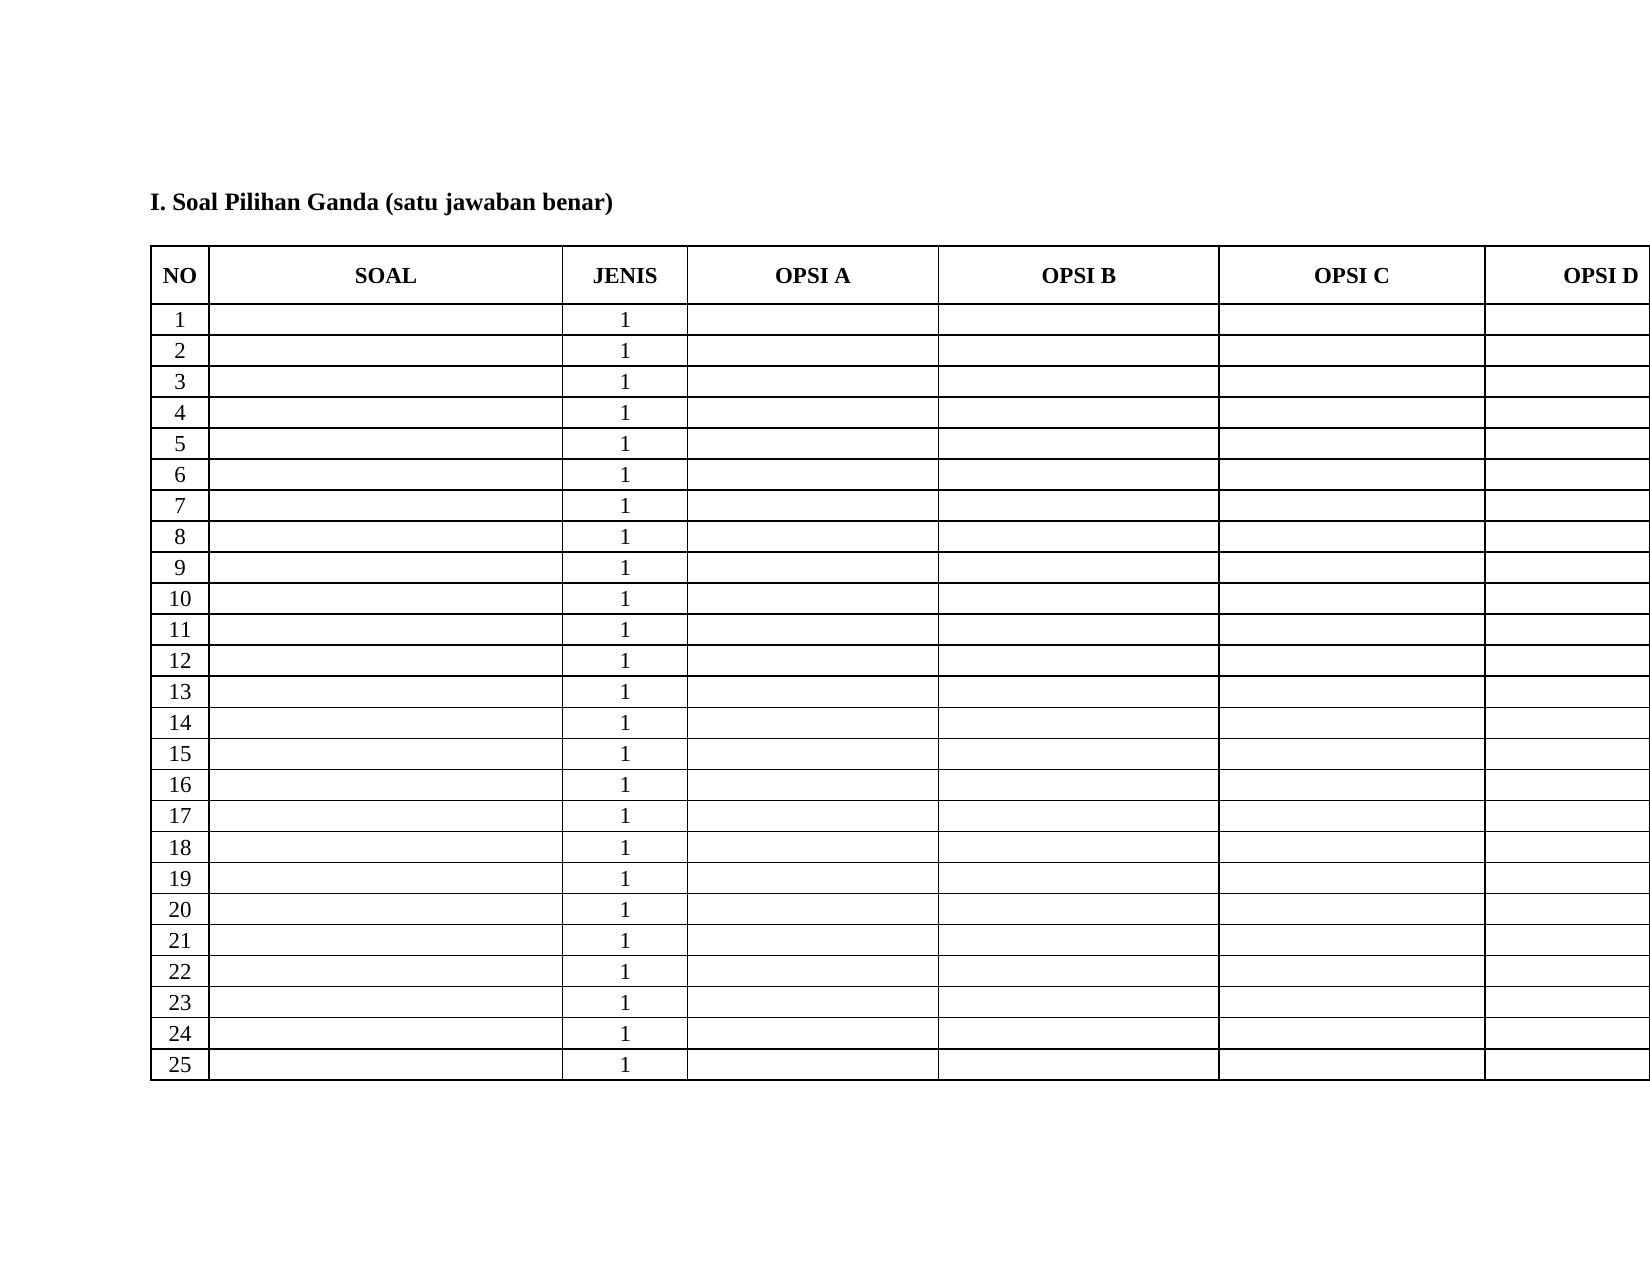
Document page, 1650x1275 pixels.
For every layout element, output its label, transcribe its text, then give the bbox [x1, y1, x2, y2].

table_cell [939, 832, 1218, 862]
table_cell 6 [152, 460, 208, 489]
table_cell [210, 367, 562, 396]
table_cell [688, 801, 938, 831]
table_cell [1486, 677, 1649, 706]
table_cell [210, 677, 562, 706]
table_cell 1 [563, 956, 687, 986]
table_cell [688, 1050, 938, 1079]
table_cell [939, 646, 1218, 675]
table_cell 1 [563, 305, 687, 334]
table_cell [939, 336, 1218, 365]
table_cell [1220, 367, 1484, 396]
table_cell [939, 801, 1218, 831]
table_cell [210, 708, 562, 737]
table_cell [688, 553, 938, 582]
table_cell 1 [563, 367, 687, 396]
table_cell [1486, 1018, 1649, 1048]
table_cell [688, 398, 938, 427]
table_cell [210, 925, 562, 955]
table_cell [1220, 1050, 1484, 1079]
table_cell [1220, 460, 1484, 489]
table_cell 1 [563, 398, 687, 427]
table_cell [688, 956, 938, 986]
table_cell [688, 491, 938, 520]
table_cell 14 [152, 708, 208, 737]
table_cell 11 [152, 615, 208, 644]
table_cell [939, 553, 1218, 582]
table_cell 1 [563, 1050, 687, 1079]
table_cell 1 [563, 336, 687, 365]
table_cell [1486, 894, 1649, 924]
table_cell [939, 367, 1218, 396]
table_cell [1486, 987, 1649, 1017]
table_cell [1486, 801, 1649, 831]
table_cell [1486, 367, 1649, 396]
text I. Soal Pilihan Ganda (satu jawaban benar) [150, 187, 1500, 216]
table_cell [939, 460, 1218, 489]
table_cell [1220, 894, 1484, 924]
table_cell [1220, 491, 1484, 520]
table_cell [688, 894, 938, 924]
table_header OPSI B [939, 247, 1218, 303]
table_cell [1220, 863, 1484, 893]
table_cell 1 [563, 553, 687, 582]
table_cell [939, 863, 1218, 893]
table_cell 1 [563, 925, 687, 955]
table_cell 1 [563, 522, 687, 551]
table_cell [1220, 305, 1484, 334]
table_cell [1220, 1018, 1484, 1048]
table_cell [1220, 987, 1484, 1017]
table_cell 1 [563, 987, 687, 1017]
table_cell [210, 584, 562, 613]
table_cell [210, 553, 562, 582]
table_cell [1486, 770, 1649, 799]
table_cell 2 [152, 336, 208, 365]
table_cell 21 [152, 925, 208, 955]
table_cell 3 [152, 367, 208, 396]
table_cell 1 [563, 739, 687, 768]
table_cell [1220, 956, 1484, 986]
table_cell [1220, 429, 1484, 458]
table_cell [210, 305, 562, 334]
table_header OPSI D [1486, 247, 1649, 303]
table_cell [1486, 584, 1649, 613]
table_cell [939, 708, 1218, 737]
table_cell [939, 1018, 1218, 1048]
table_cell [688, 646, 938, 675]
table_cell [210, 956, 562, 986]
table_header OPSI A [688, 247, 938, 303]
table_cell 5 [152, 429, 208, 458]
table_cell [688, 584, 938, 613]
table_cell [939, 522, 1218, 551]
table_cell [688, 1018, 938, 1048]
table_cell [210, 1050, 562, 1079]
table_cell 9 [152, 553, 208, 582]
table_cell 25 [152, 1050, 208, 1079]
table_cell [939, 615, 1218, 644]
table_cell 1 [563, 770, 687, 799]
table_cell [210, 522, 562, 551]
table_cell 1 [563, 801, 687, 831]
table_cell [939, 1050, 1218, 1079]
table_cell [1486, 832, 1649, 862]
table_cell [1486, 491, 1649, 520]
table_cell 20 [152, 894, 208, 924]
table_cell 1 [152, 305, 208, 334]
table_cell 1 [563, 460, 687, 489]
table_cell [1486, 708, 1649, 737]
table_cell [1486, 336, 1649, 365]
table_cell [1220, 739, 1484, 768]
table_cell [1486, 646, 1649, 675]
table_cell [1486, 615, 1649, 644]
table_cell [939, 429, 1218, 458]
table_cell [939, 770, 1218, 799]
table_cell [1486, 460, 1649, 489]
table_cell 1 [563, 863, 687, 893]
table_cell [688, 367, 938, 396]
table_cell [1220, 553, 1484, 582]
table_cell [688, 987, 938, 1017]
table_cell [939, 739, 1218, 768]
table_header NO [152, 247, 208, 303]
table_cell [1486, 739, 1649, 768]
table_cell [939, 491, 1218, 520]
table_cell [210, 491, 562, 520]
table_cell [939, 677, 1218, 706]
table_cell 4 [152, 398, 208, 427]
table_header JENIS [563, 247, 687, 303]
table_cell [210, 832, 562, 862]
table_cell [1220, 522, 1484, 551]
table_cell 17 [152, 801, 208, 831]
table_cell [1486, 863, 1649, 893]
table_cell [1220, 646, 1484, 675]
table_cell [1220, 398, 1484, 427]
table_cell 23 [152, 987, 208, 1017]
table_cell [688, 863, 938, 893]
table_cell [1220, 677, 1484, 706]
table_cell [939, 987, 1218, 1017]
table_cell [1220, 584, 1484, 613]
table_cell [1486, 925, 1649, 955]
table_cell [1220, 925, 1484, 955]
table_cell 16 [152, 770, 208, 799]
table_cell [210, 460, 562, 489]
table_cell 1 [563, 708, 687, 737]
table_cell [1220, 708, 1484, 737]
table_cell [210, 615, 562, 644]
table_cell 1 [563, 646, 687, 675]
table_cell [1220, 615, 1484, 644]
table_cell [1220, 336, 1484, 365]
table_cell 1 [563, 584, 687, 613]
table_cell [1486, 553, 1649, 582]
table_cell [688, 925, 938, 955]
table_cell [688, 708, 938, 737]
table_cell [1486, 429, 1649, 458]
table_cell [210, 987, 562, 1017]
table_cell 12 [152, 646, 208, 675]
table_cell 1 [563, 615, 687, 644]
table_cell 10 [152, 584, 208, 613]
table_cell 19 [152, 863, 208, 893]
table_cell [1220, 770, 1484, 799]
table_header OPSI C [1220, 247, 1484, 303]
table_cell 24 [152, 1018, 208, 1048]
table_cell [1486, 398, 1649, 427]
table_cell [1220, 801, 1484, 831]
table_cell [210, 646, 562, 675]
table_cell [939, 398, 1218, 427]
table_cell [939, 584, 1218, 613]
table_cell [939, 894, 1218, 924]
table_cell [688, 615, 938, 644]
table_cell [688, 460, 938, 489]
table_cell [210, 398, 562, 427]
table_cell [939, 305, 1218, 334]
table_cell [688, 832, 938, 862]
table_cell [210, 863, 562, 893]
table_cell 1 [563, 894, 687, 924]
table_cell [1220, 832, 1484, 862]
table_cell [210, 1018, 562, 1048]
table_cell 1 [563, 491, 687, 520]
table_cell 1 [563, 677, 687, 706]
table_cell [688, 429, 938, 458]
table_cell [210, 770, 562, 799]
table_cell 13 [152, 677, 208, 706]
table_cell [688, 770, 938, 799]
table_cell 1 [563, 832, 687, 862]
table_cell [210, 894, 562, 924]
table_cell 18 [152, 832, 208, 862]
table_cell 22 [152, 956, 208, 986]
table_cell [210, 801, 562, 831]
table_cell 1 [563, 1018, 687, 1048]
table_cell [210, 429, 562, 458]
table_cell [1486, 1050, 1649, 1079]
table_header SOAL [210, 247, 562, 303]
table_cell [210, 336, 562, 365]
table_cell [688, 677, 938, 706]
table_cell [939, 925, 1218, 955]
table_cell [688, 305, 938, 334]
table_cell [688, 522, 938, 551]
table_cell 15 [152, 739, 208, 768]
table_cell 1 [563, 429, 687, 458]
table_cell 7 [152, 491, 208, 520]
table_cell [688, 739, 938, 768]
table_cell 8 [152, 522, 208, 551]
table_cell [210, 739, 562, 768]
table_cell [1486, 305, 1649, 334]
table_cell [1486, 956, 1649, 986]
table_cell [939, 956, 1218, 986]
table_cell [688, 336, 938, 365]
table_cell [1486, 522, 1649, 551]
